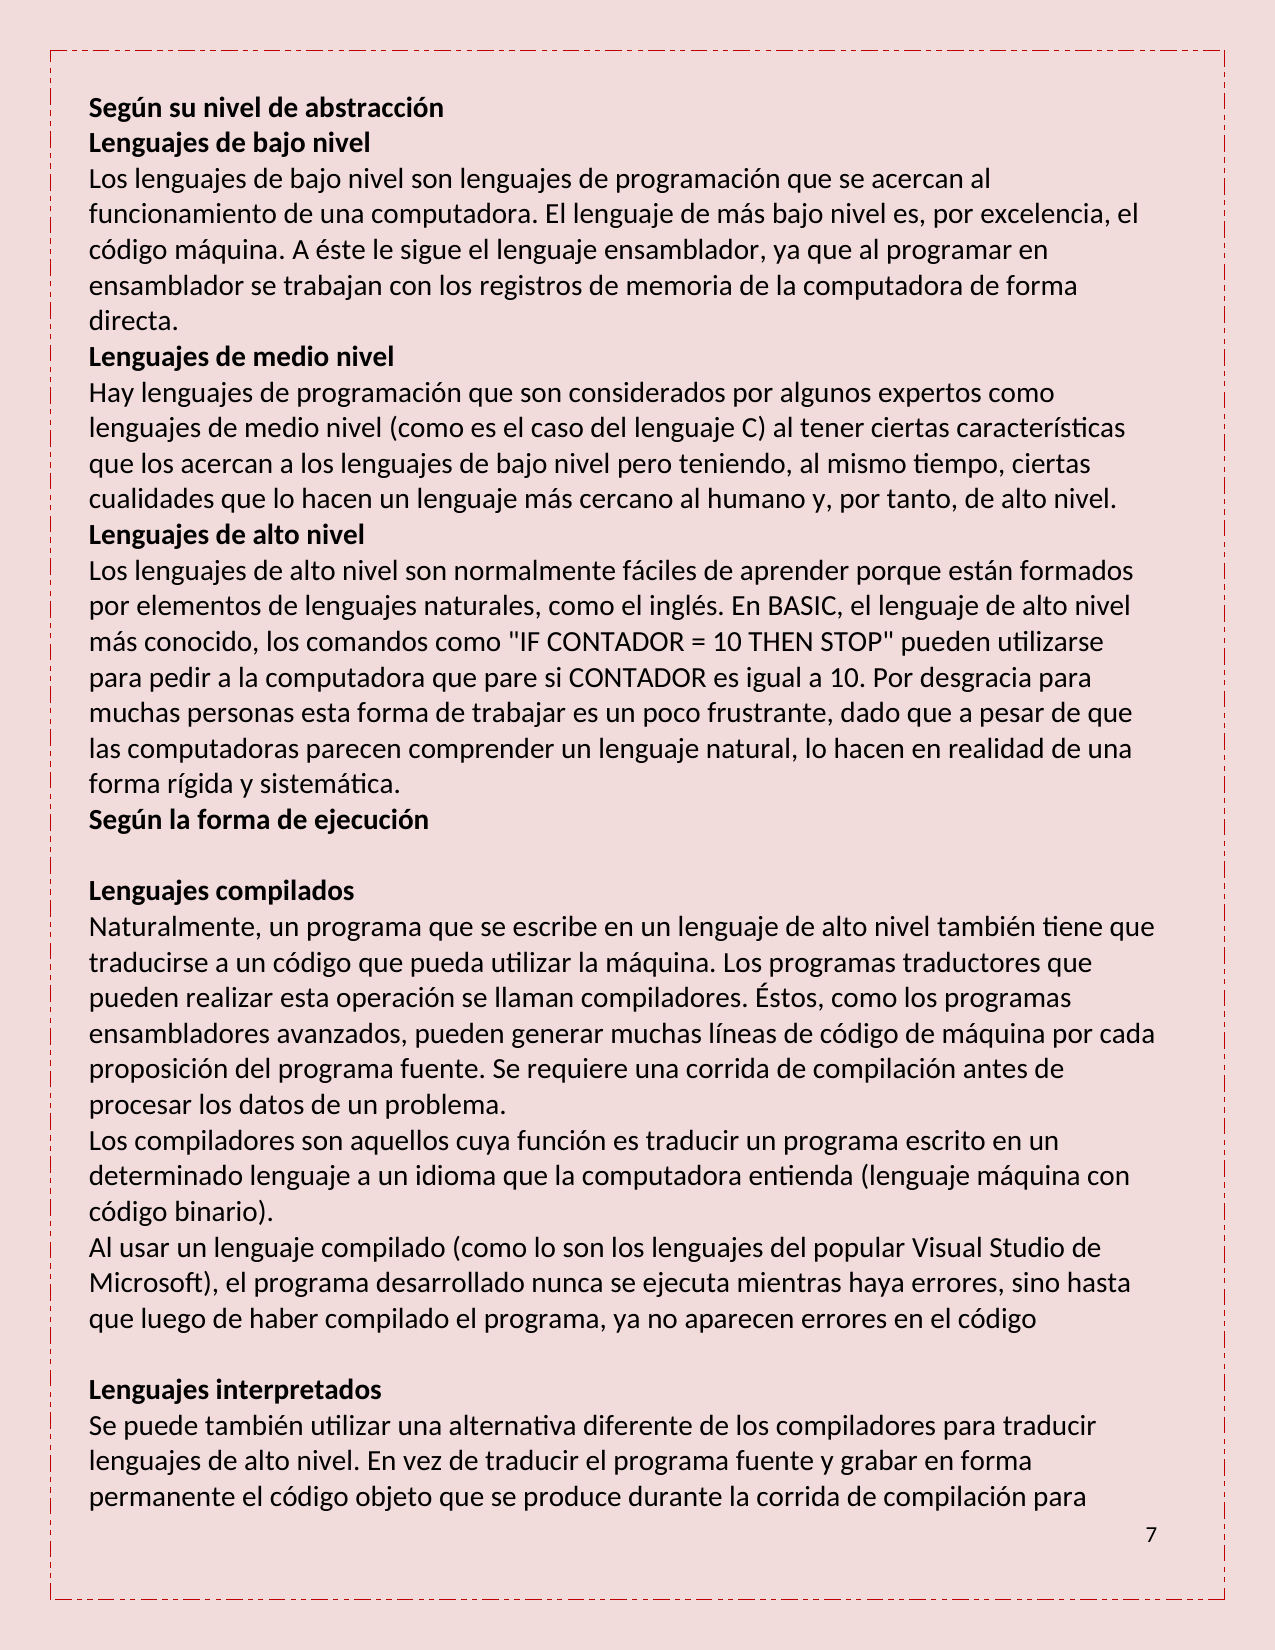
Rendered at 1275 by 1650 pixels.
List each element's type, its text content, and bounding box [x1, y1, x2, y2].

text Los compiladores son aquellos cuya función es traducir un programa escrito en un determinado lenguaje a un idioma que la computadora entienda (lenguaje máquina con código binario). [89, 1122, 1157, 1229]
text Lenguajes de alto nivel [89, 516, 1157, 552]
text Naturalmente, un programa que se escribe en un lenguaje de alto nivel también tiene que traducirse a un código que pueda utilizar la máquina. Los programas traductores que pueden realizar esta operación se llaman compiladores. Éstos, como los programas ensambladores avanzados, pueden generar muchas líneas de código de máquina por cada proposición del programa fuente. Se requiere una corrida de compilación antes de procesar los datos de un problema. [89, 908, 1157, 1122]
text Al usar un lenguaje compilado (como lo son los lenguajes del popular Visual Studio de Microsoft), el programa desarrollado nunca se ejecuta mientras haya errores, sino hasta que luego de haber compilado el programa, ya no aparecen errores en el código [89, 1229, 1157, 1336]
text Según su nivel de abstracción [89, 89, 1157, 124]
text Lenguajes de bajo nivel [89, 124, 1157, 160]
text Los lenguajes de alto nivel son normalmente fáciles de aprender porque están formados por elementos de lenguajes naturales, como el inglés. En BASIC, el lenguaje de alto nivel más conocido, los comandos como "IF CONTADOR = 10 THEN STOP" pueden utilizarse para pedir a la computadora que pare si CONTADOR es igual a 10. Por desgracia para muchas personas esta forma de trabajar es un poco frustrante, dado que a pesar de que las computadoras parecen comprender un lenguaje natural, lo hacen en realidad de una forma rígida y sistemática. [89, 552, 1157, 801]
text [89, 1407, 1157, 1514]
text Los lenguajes de bajo nivel son lenguajes de programación que se acercan al funcionamiento de una computadora. El lenguaje de más bajo nivel es, por excelencia, el código máquina. A éste le sigue el lenguaje ensamblador, ya que al programar en ensamblador se trabajan con los registros de memoria de la computadora de forma directa. [89, 160, 1157, 338]
text Lenguajes de medio nivel [89, 338, 1157, 374]
text Lenguajes interpretados [89, 1371, 1157, 1407]
text Lenguajes compilados [89, 872, 1157, 908]
text Según la forma de ejecución [89, 801, 1157, 837]
text Hay lenguajes de programación que son considerados por algunos expertos como lenguajes de medio nivel (como es el caso del lenguaje C) al tener ciertas características que los acercan a los lenguajes de bajo nivel pero teniendo, al mismo tiempo, ciertas cualidades que lo hacen un lenguaje más cercano al humano y, por tanto, de alto nivel. [89, 374, 1157, 516]
